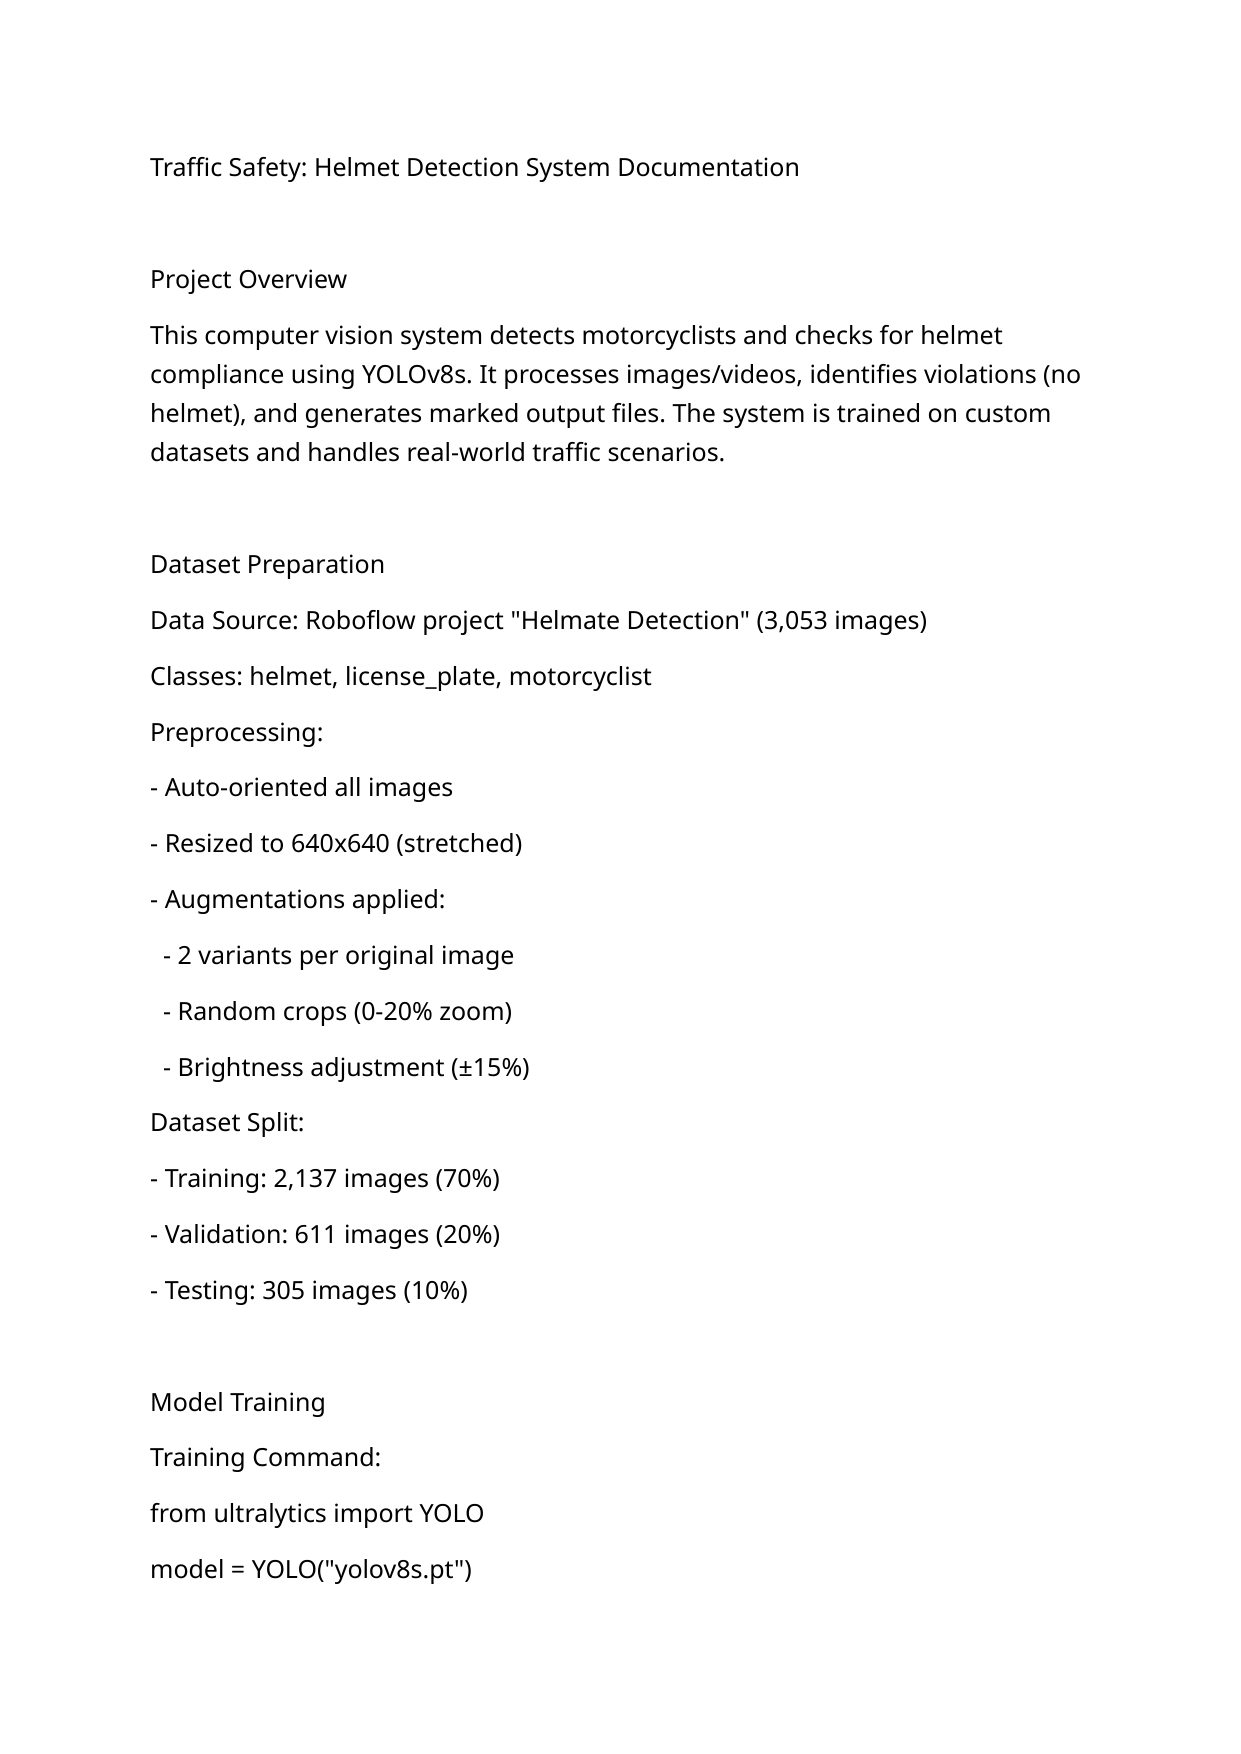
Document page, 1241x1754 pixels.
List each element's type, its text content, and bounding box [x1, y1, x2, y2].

text - Resized to 640x640 (stretched) [150, 826, 1090, 860]
text - Brightness adjustment (±15%) [150, 1049, 1090, 1083]
text Data Source: Roboflow project "Helmate Detection" (3,053 images) [150, 602, 1090, 637]
text - Random crops (0-20% zoom) [150, 993, 1090, 1027]
text Preprocessing: [150, 714, 1090, 748]
text - 2 variants per original image [150, 937, 1090, 972]
text Dataset Split: [150, 1105, 1090, 1139]
text - Auto-oriented all images [150, 770, 1090, 804]
text Traffic Safety: Helmet Detection System Documentation [150, 150, 1090, 184]
text from ultralytics import YOLO [150, 1496, 1090, 1530]
text Training Command: [150, 1440, 1090, 1474]
text - Testing: 305 images (10%) [150, 1272, 1090, 1307]
text Classes: helmet, license_plate, motorcyclist [150, 658, 1090, 692]
text - Augmentations applied: [150, 882, 1090, 916]
text Model Training [150, 1384, 1090, 1418]
text Dataset Preparation [150, 547, 1090, 581]
text - Training: 2,137 images (70%) [150, 1161, 1090, 1195]
text - Validation: 611 images (20%) [150, 1217, 1090, 1251]
text Project Overview [150, 262, 1090, 296]
text model = YOLO("yolov8s.pt") [150, 1552, 1090, 1586]
text This computer vision system detects motorcyclists and checks for helmet compliance using YOLOv8s. It processes images/videos, identifies violations (no helmet), and generates marked output files. The system is trained on custom datasets and handles real-world traffic scenarios. [150, 317, 1090, 469]
